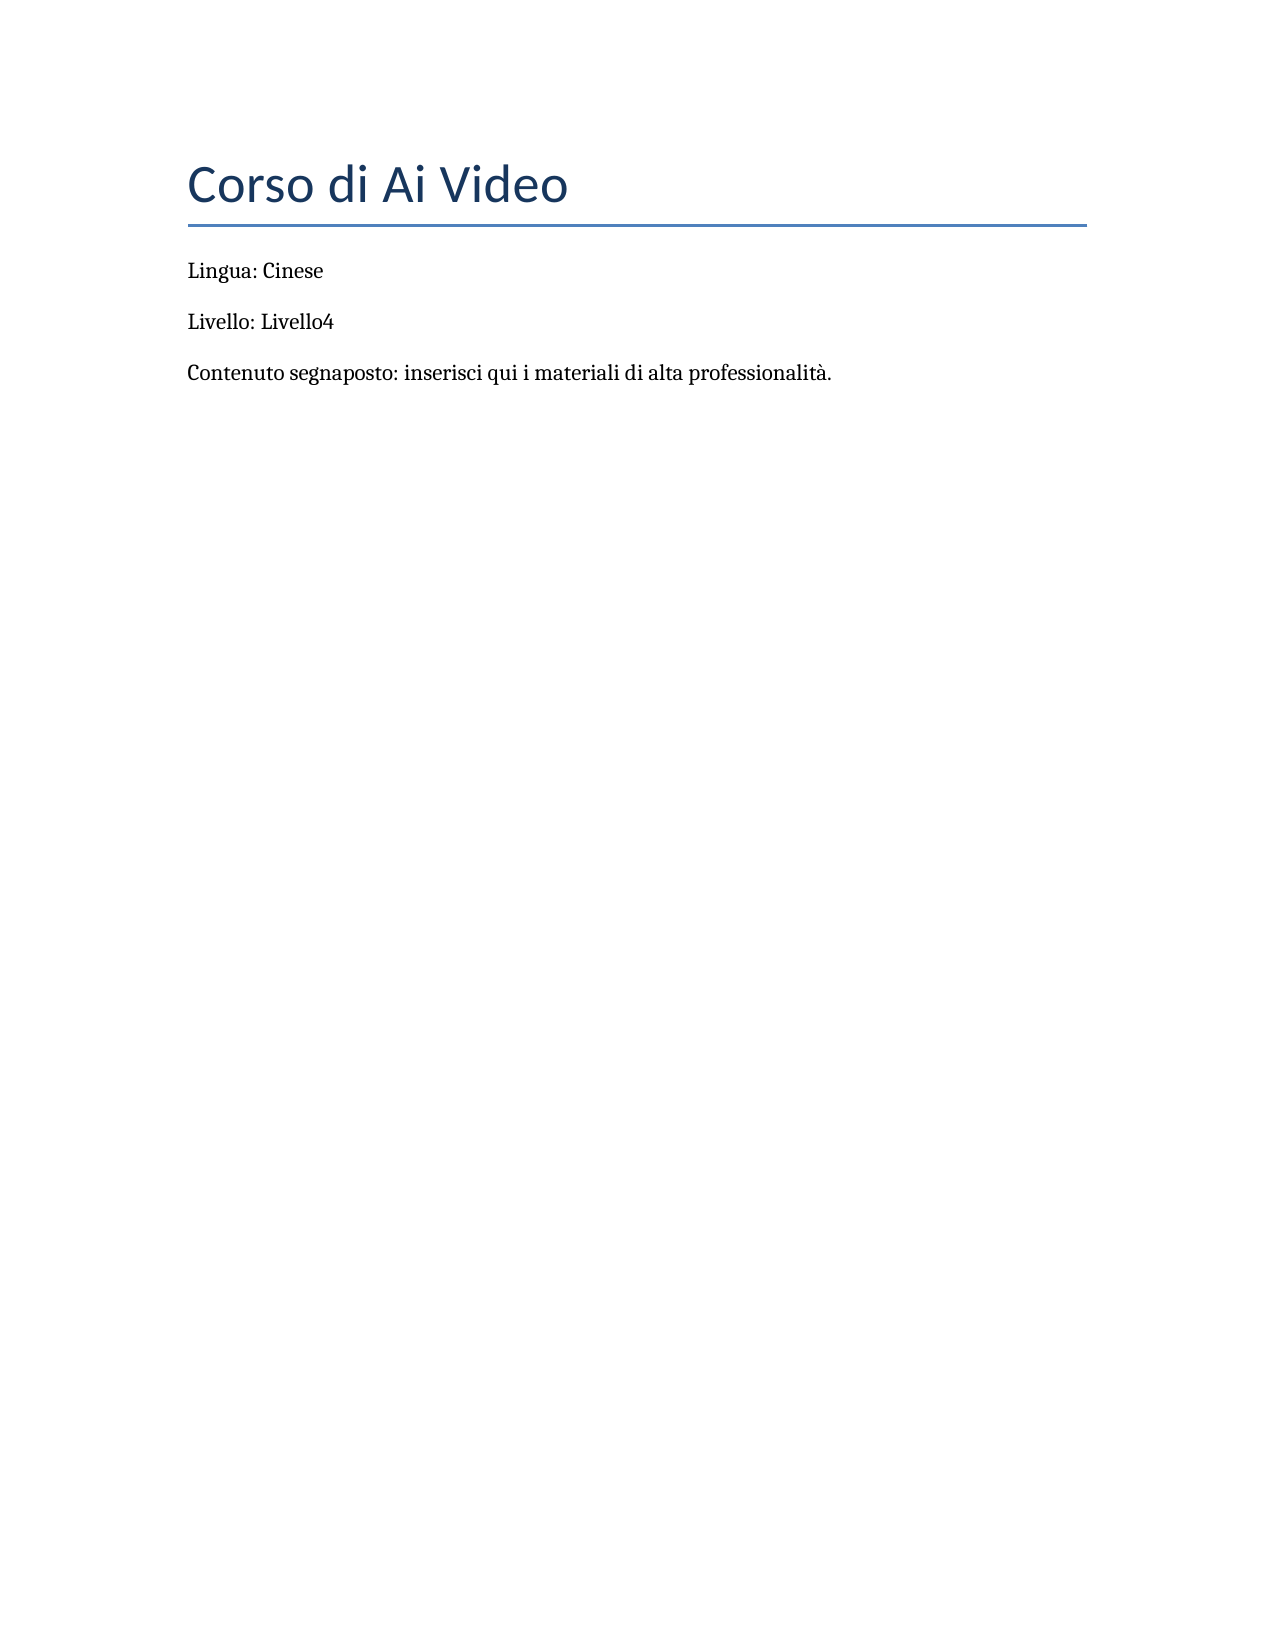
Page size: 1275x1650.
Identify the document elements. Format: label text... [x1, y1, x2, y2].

title Corso di Ai Video [187, 150, 1087, 227]
text Contenuto segnaposto: inserisci qui i materiali di alta professionalità. [187, 360, 1087, 386]
text Livello: Livello4 [187, 309, 1087, 335]
text Lingua: Cinese [187, 258, 1087, 284]
